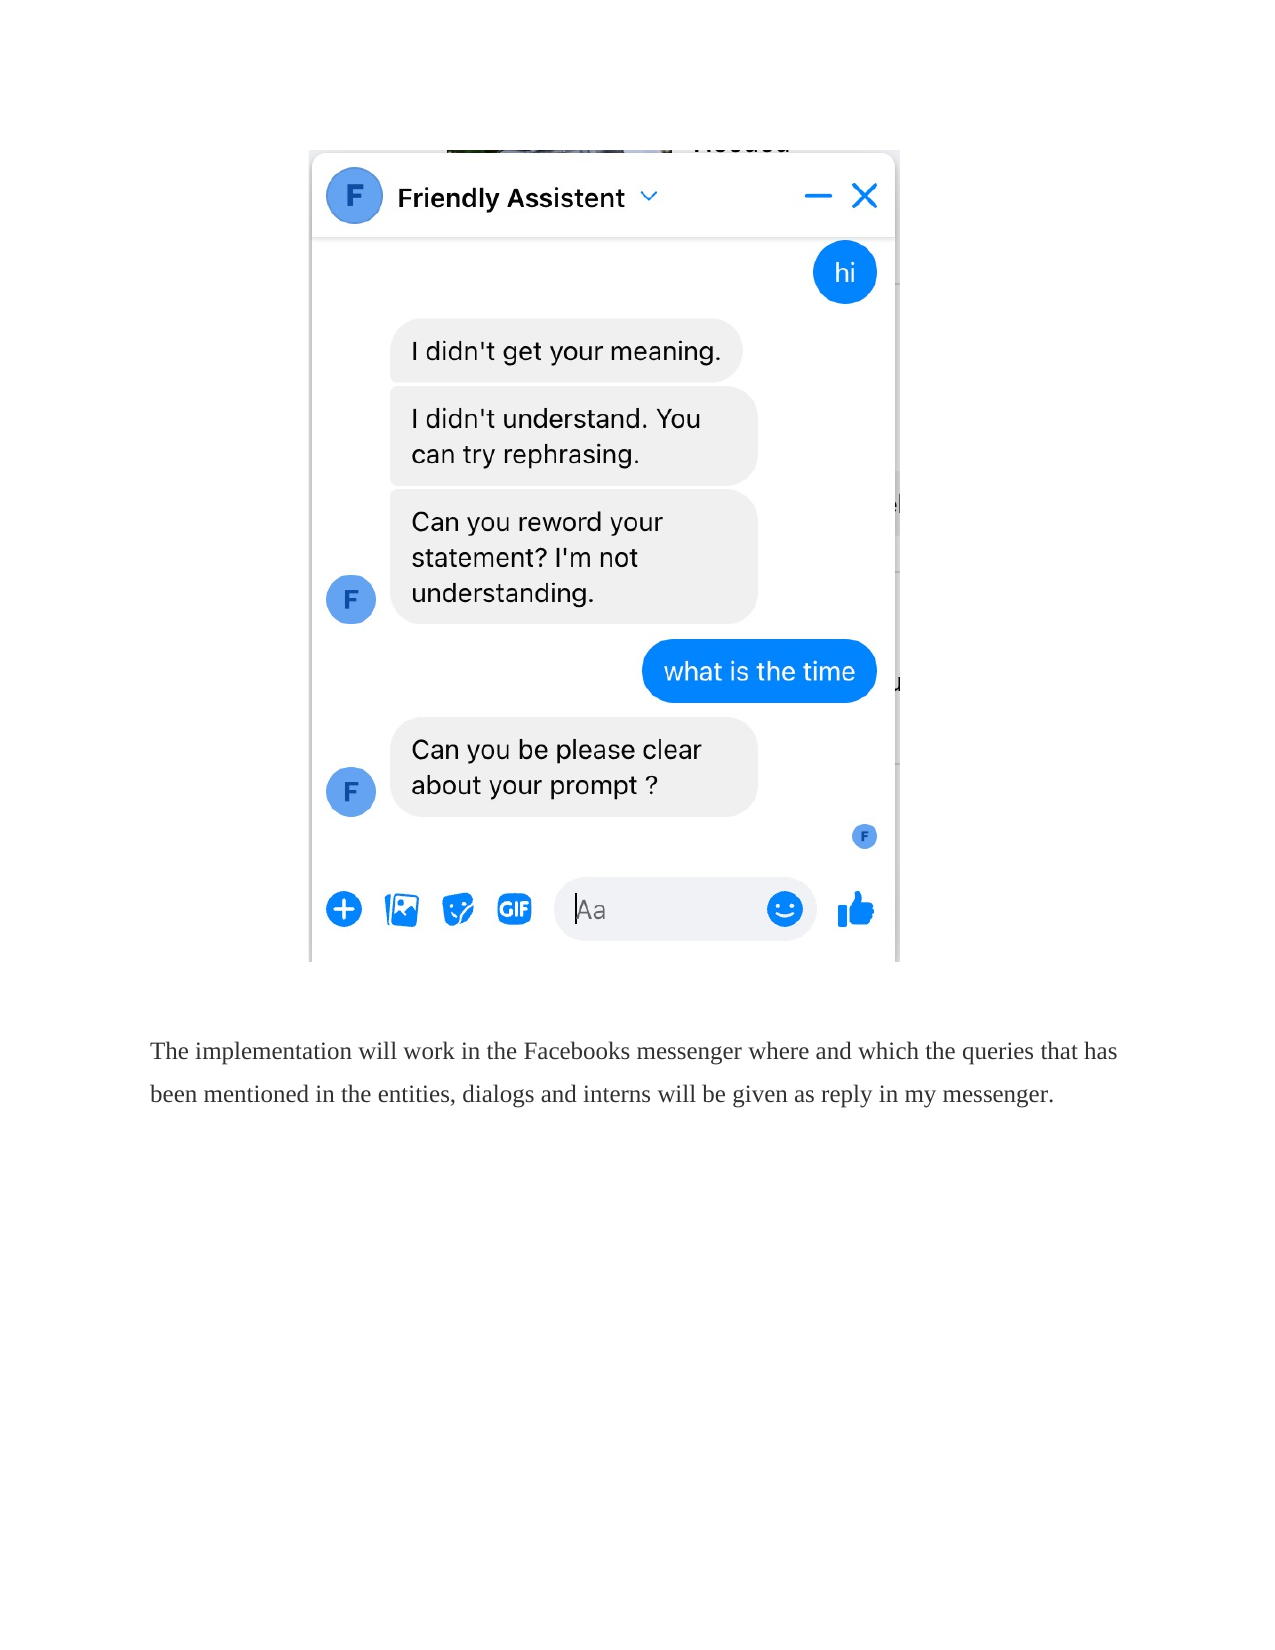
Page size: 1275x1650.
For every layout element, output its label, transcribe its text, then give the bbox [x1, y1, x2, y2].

picture [308, 150, 900, 962]
text The implementation will work in the Facebooks messenger where and which the queries that has been mentioned in the entities, dialogs and interns will be given as reply in my messenger. [150, 1036, 1125, 1108]
